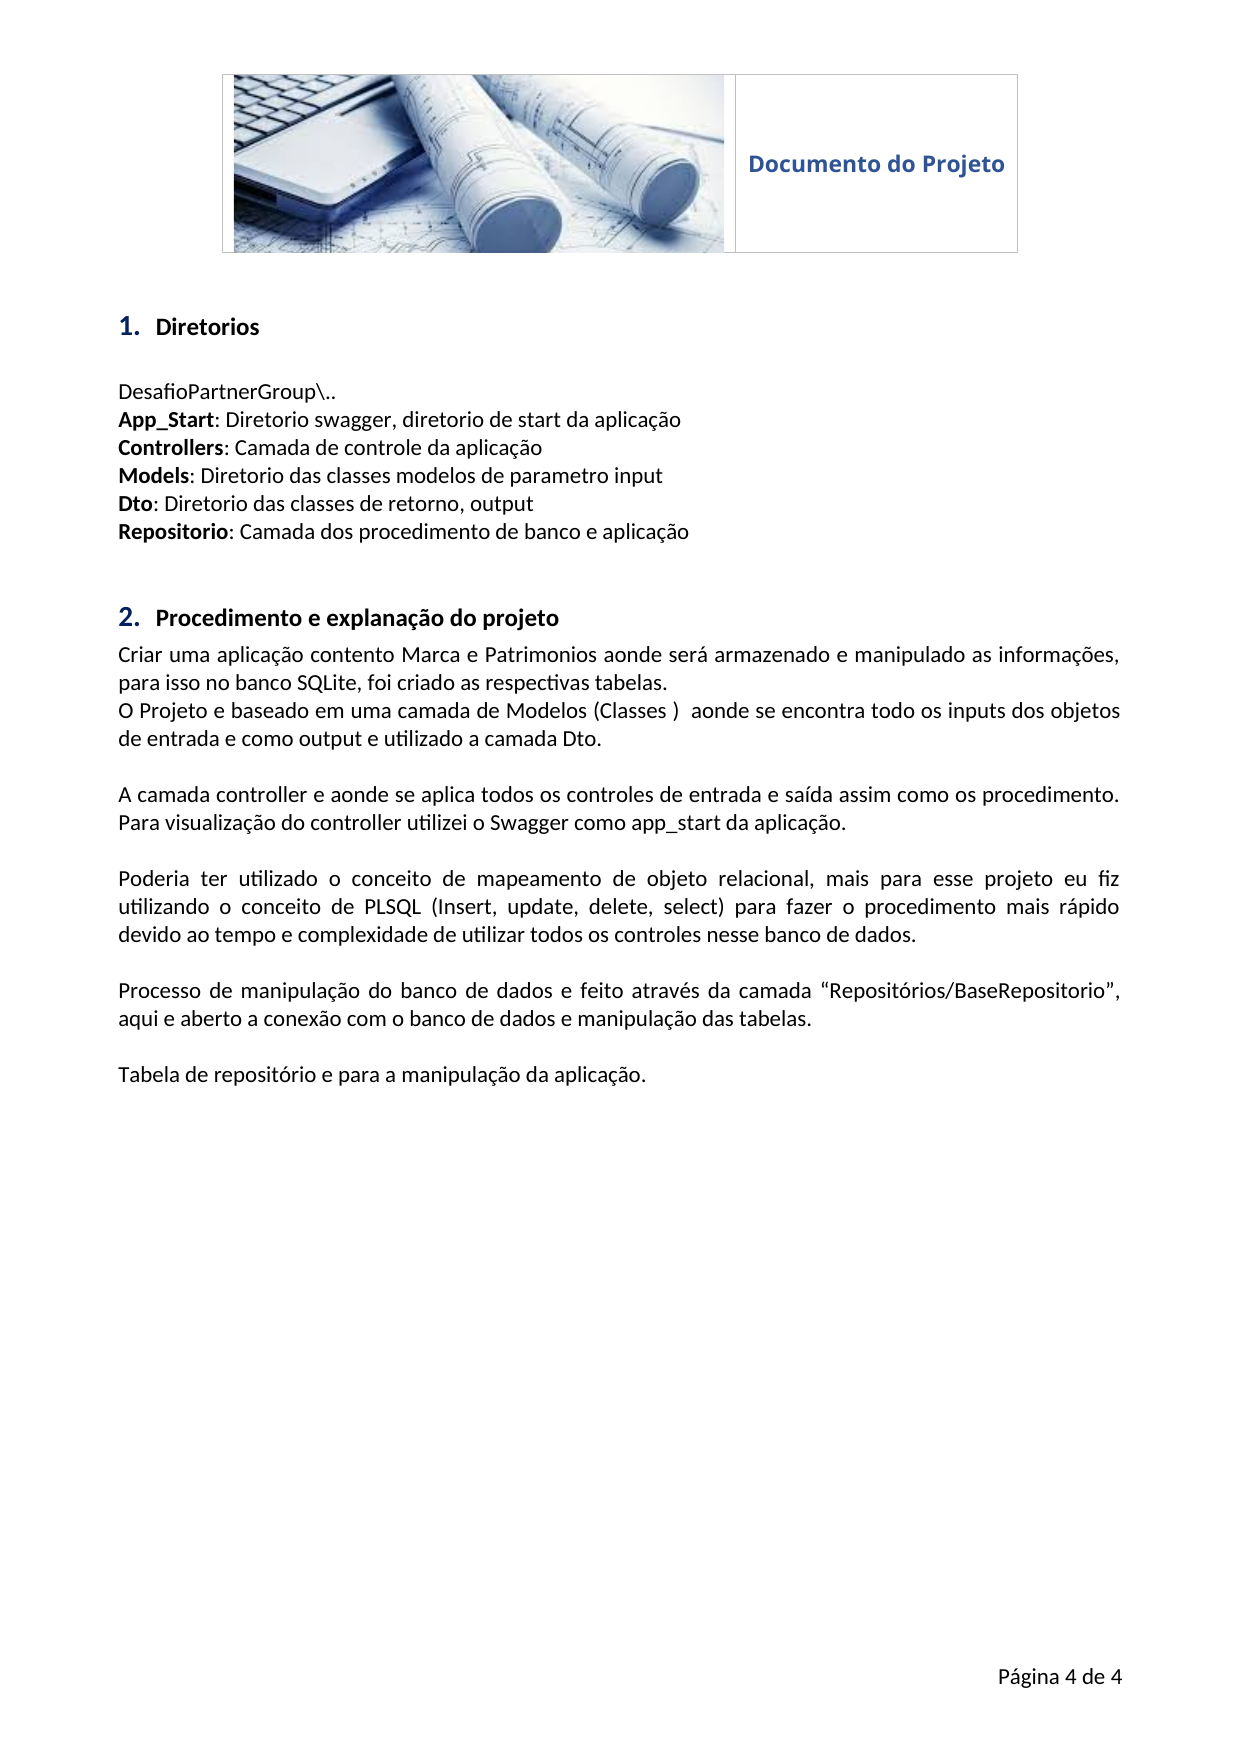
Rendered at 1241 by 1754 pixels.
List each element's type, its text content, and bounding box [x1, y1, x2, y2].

text Tabela de repositório e para a manipulação da aplicação. [118, 1060, 1122, 1088]
text Criar uma aplicação contento Marca e Patrimonios aonde será armazenado e manipulado as informações, para isso no banco SQLite, foi criado as respectivas tabelas. [118, 640, 1122, 696]
text A camada controller e aonde se aplica todos os controles de entrada e saída assim como os procedimento. Para visualização do controller utilizei o Swagger como app_start da aplicação. [118, 780, 1122, 836]
subtitle Procedimento e explanação do projeto [118, 598, 1122, 633]
text Repositorio: Camada dos procedimento de banco e aplicação [118, 517, 1122, 545]
text O Projeto e baseado em uma camada de Modelos (Classes ) aonde se encontra todo os inputs dos objetos de entrada e como output e utilizado a camada Dto. [118, 696, 1122, 752]
text Models: Diretorio das classes modelos de parametro input [118, 461, 1122, 489]
text Controllers: Camada de controle da aplicação [118, 433, 1122, 461]
text Dto: Diretorio das classes de retorno, output [118, 489, 1122, 517]
text DesafioPartnerGroup\.. [118, 377, 1122, 405]
text App_Start: Diretorio swagger, diretorio de start da aplicação [118, 405, 1122, 433]
text Processo de manipulação do banco de dados e feito através da camada “Repositórios/BaseRepositorio”, aqui e aberto a conexão com o banco de dados e manipulação das tabelas. [118, 976, 1122, 1032]
text Poderia ter utilizado o conceito de mapeamento de objeto relacional, mais para esse projeto eu fiz utilizando o conceito de PLSQL (Insert, update, delete, select) para fazer o procedimento mais rápido devido ao tempo e complexidade de utilizar todos os controles nesse banco de dados. [118, 864, 1122, 948]
subtitle Diretorios [118, 307, 1122, 342]
picture [233, 75, 725, 253]
